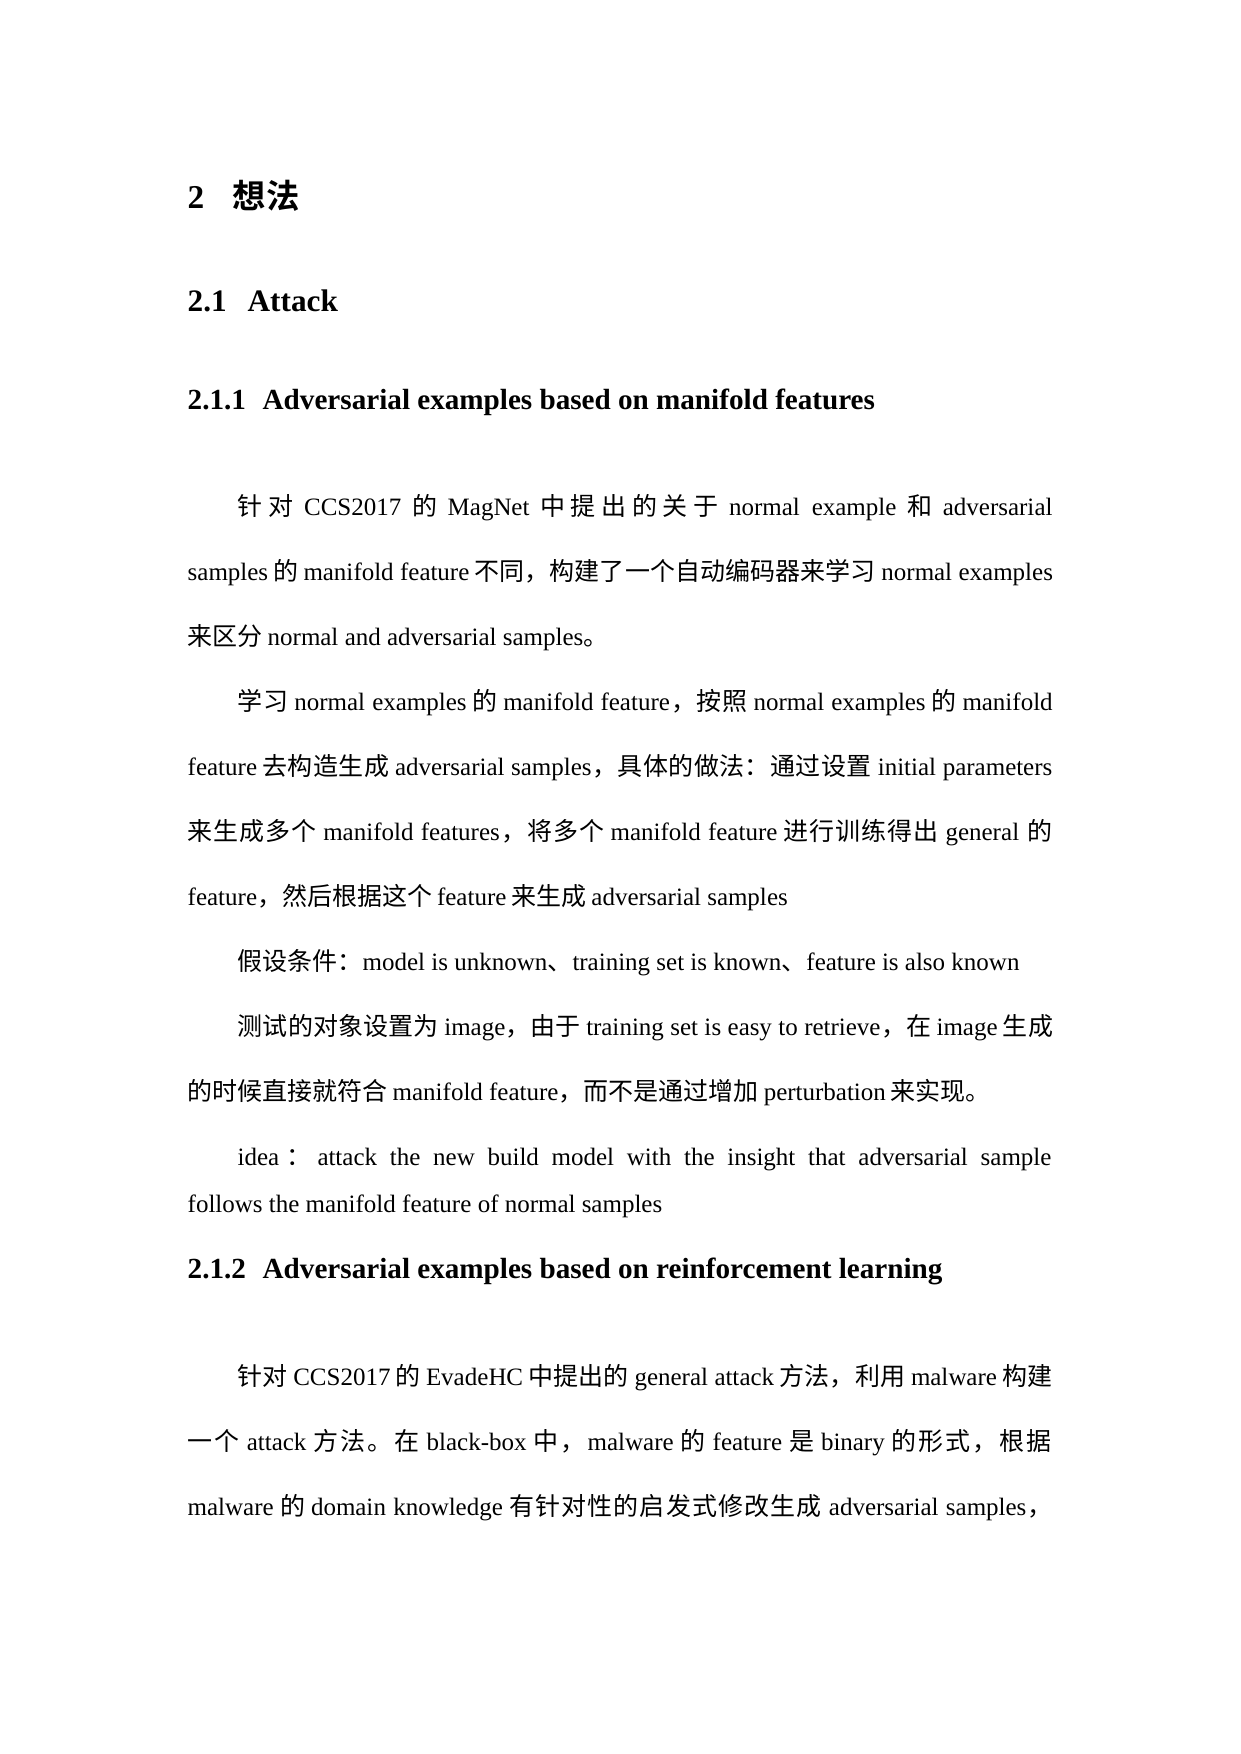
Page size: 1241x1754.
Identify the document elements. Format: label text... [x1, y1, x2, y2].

text 测试的对象设置为image，由于training set is easy to retrieve，在image生成的时候直接就符合manifold feature，而不是通过增加perturbation来实现。 [187, 992, 1053, 1122]
text 假设条件：model is unknown、training set is known、feature is also known [187, 927, 1053, 992]
text 学习normal examples的manifold feature，按照normal examples的manifold feature去构造生成adversarial samples，具体的做法：通过设置initial parameters来生成多个manifold features，将多个manifold feature进行训练得出general 的feature，然后根据这个feature来生成adversarial samples [187, 667, 1053, 927]
subtitle 想法 [187, 162, 1053, 227]
text idea：attack the new build model with the insight that adversarial sample follows the manifold feature of normal samples [187, 1122, 1053, 1220]
subtitle Adversarial examples based on reinforcement learning [187, 1236, 1053, 1301]
subtitle Adversarial examples based on manifold features [187, 366, 1053, 431]
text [187, 1342, 1053, 1537]
subtitle Attack [187, 267, 1053, 332]
text 针对CCS2017的MagNet中提出的关于normal example和adversarial samples的manifold feature不同，构建了一个自动编码器来学习normal examples来区分normal and adversarial samples。 [187, 472, 1053, 667]
